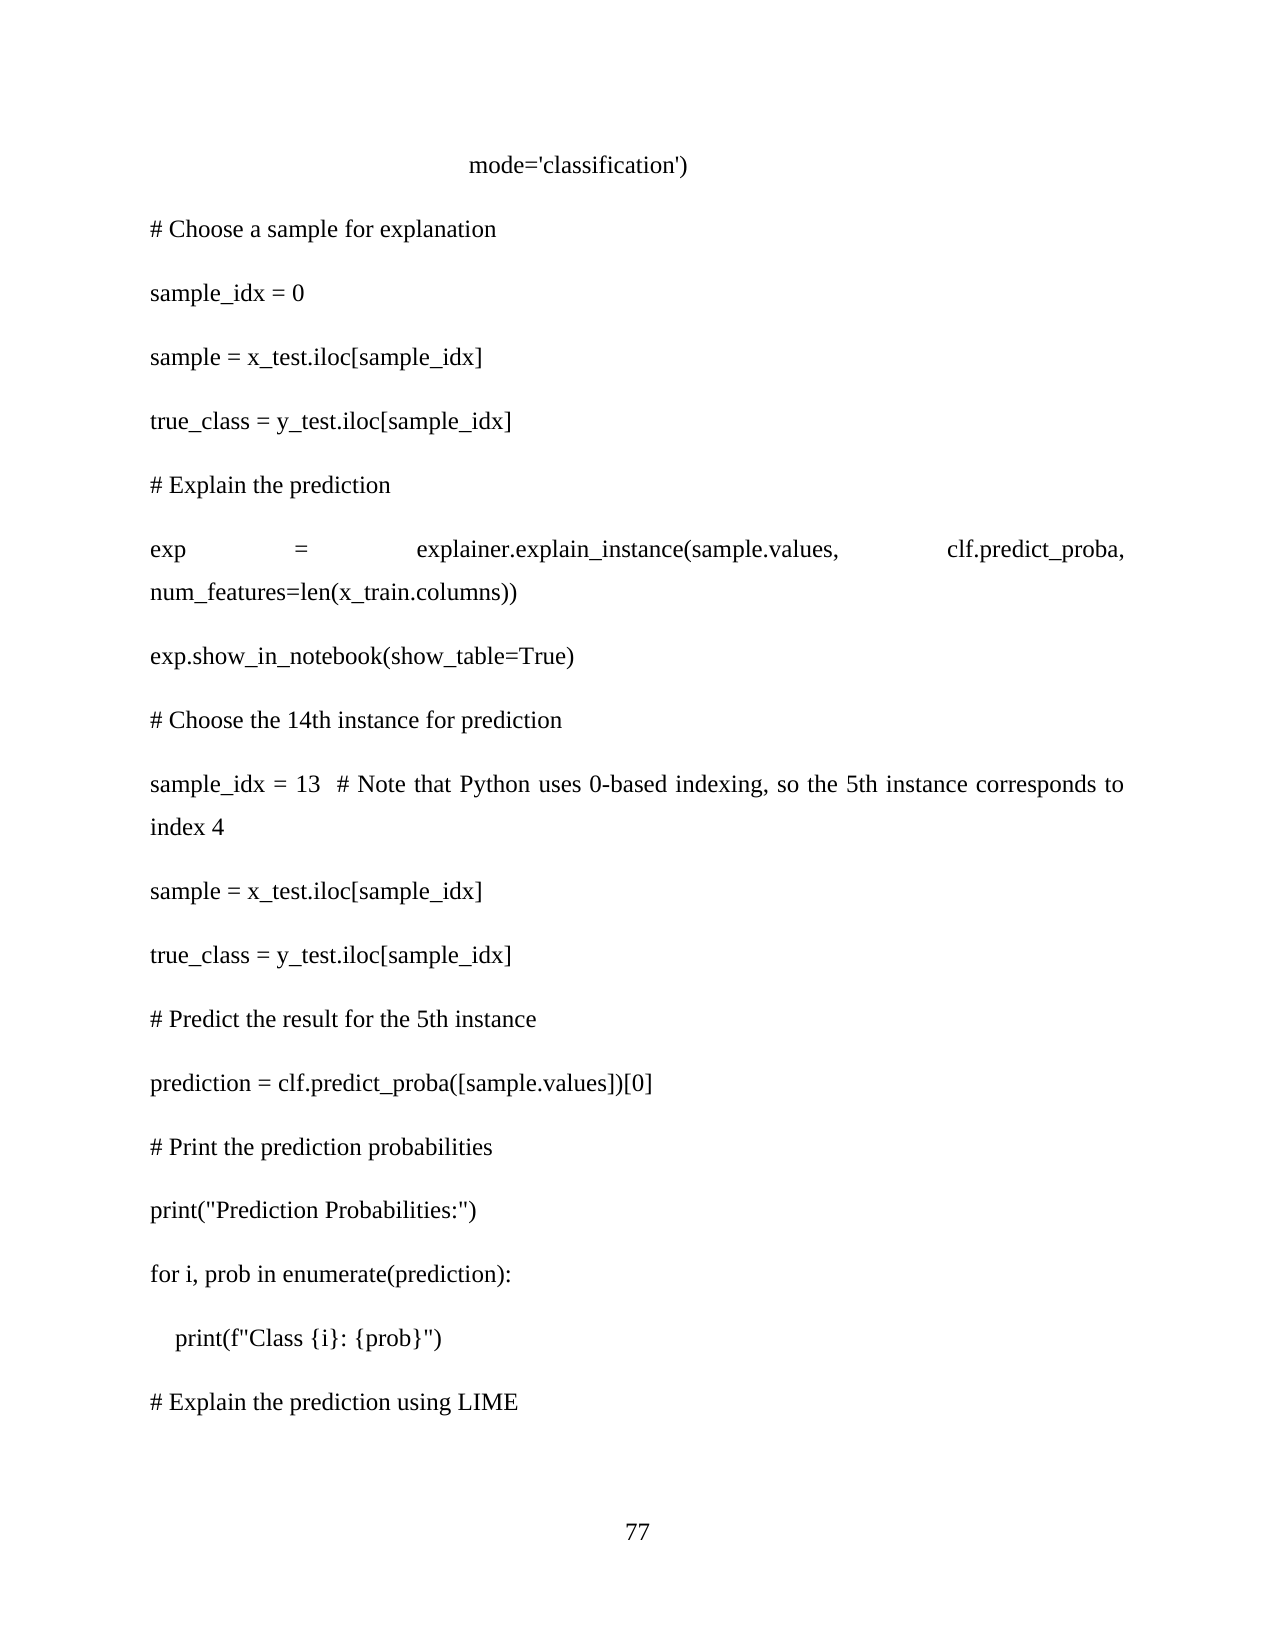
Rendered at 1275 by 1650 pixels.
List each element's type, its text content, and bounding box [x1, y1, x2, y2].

text sample_idx = 13 # Note that Python uses 0-based indexing, so the 5th instance corresponds to index 4 [150, 769, 1125, 841]
text true_class = y_test.iloc[sample_idx] [150, 940, 1125, 968]
text # Predict the result for the 5th instance [150, 1004, 1125, 1032]
text print(f"Class {i}: {prob}") [150, 1323, 1125, 1352]
text prediction = clf.predict_proba([sample.values])[0] [150, 1068, 1125, 1096]
text # Choose a sample for explanation [150, 214, 1125, 243]
text sample = x_test.iloc[sample_idx] [150, 876, 1125, 904]
text for i, prob in enumerate(prediction): [150, 1259, 1125, 1288]
text mode='classification') [150, 150, 1125, 179]
text sample_idx = 0 [150, 278, 1125, 307]
text # Explain the prediction [150, 470, 1125, 498]
text exp.show_in_notebook(show_table=True) [150, 641, 1125, 669]
text # Print the prediction probabilities [150, 1132, 1125, 1160]
text true_class = y_test.iloc[sample_idx] [150, 406, 1125, 434]
text # Explain the prediction using LIME [150, 1387, 1125, 1416]
text sample = x_test.iloc[sample_idx] [150, 342, 1125, 371]
text print("Prediction Probabilities:") [150, 1196, 1125, 1224]
text exp = explainer.explain_instance(sample.values, clf.predict_proba, num_features=len(x_train.columns)) [150, 534, 1125, 606]
text # Choose the 14th instance for prediction [150, 705, 1125, 733]
